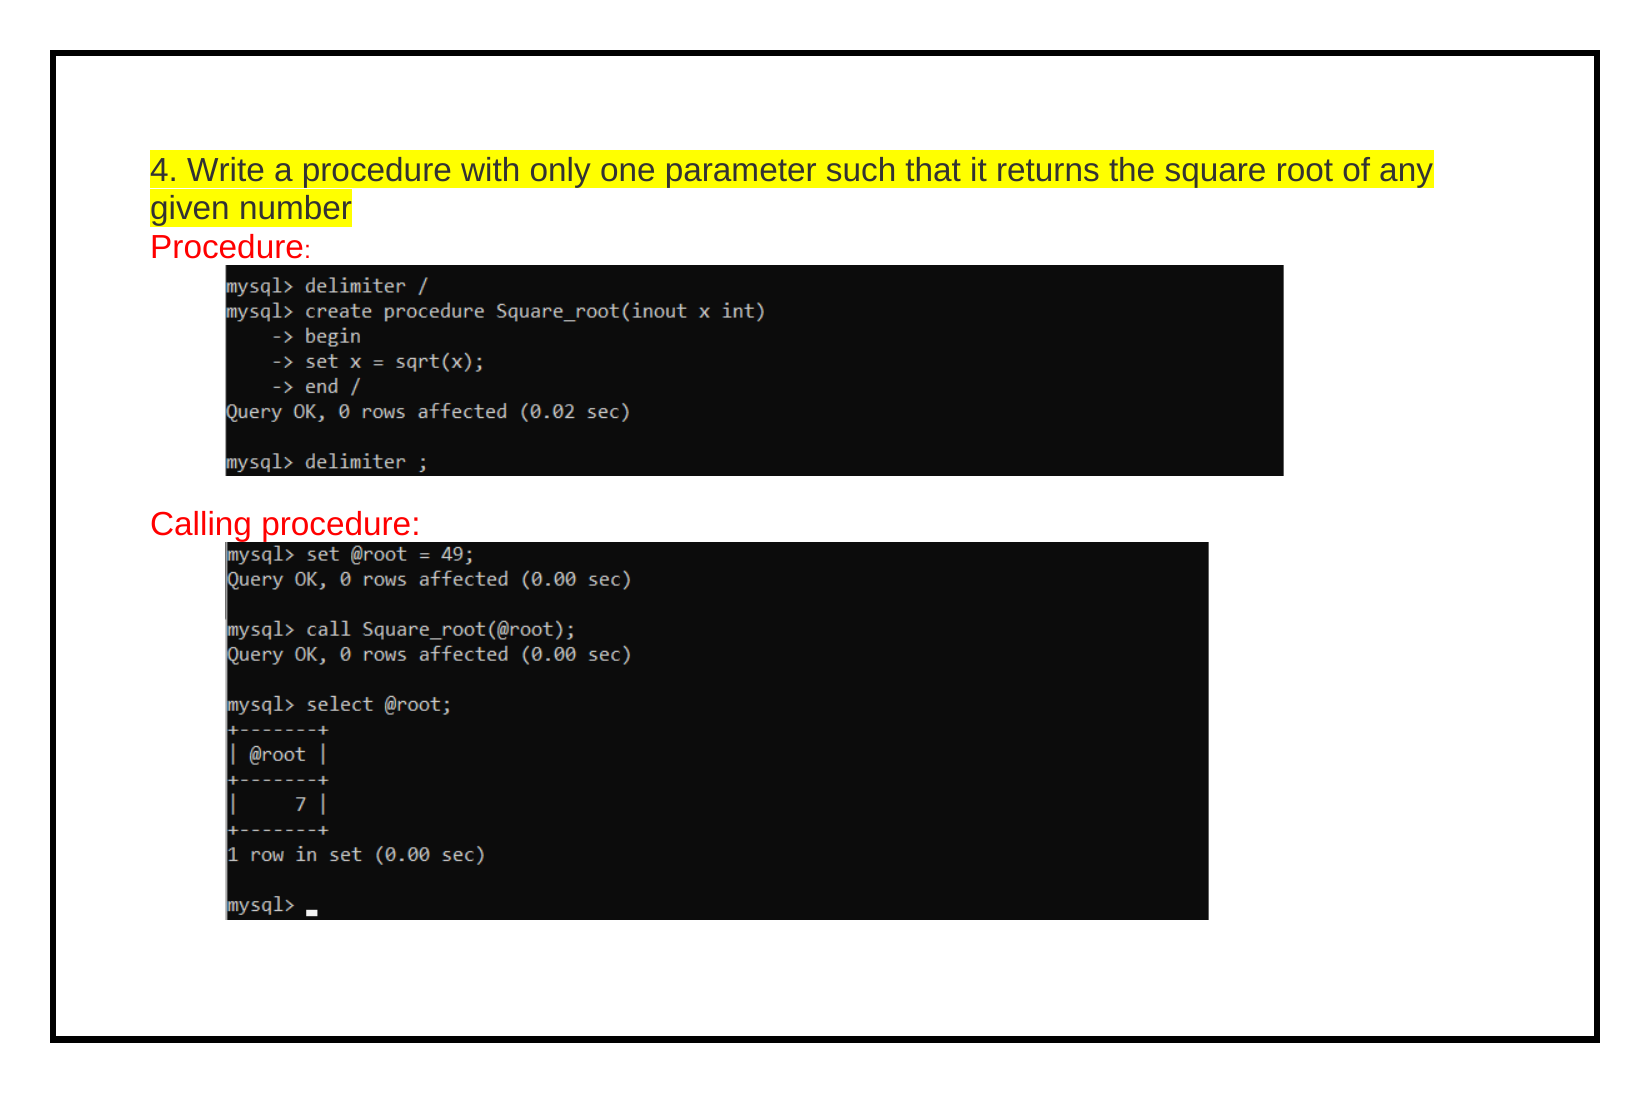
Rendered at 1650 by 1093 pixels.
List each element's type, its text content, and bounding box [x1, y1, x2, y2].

text Calling procedure: [150, 504, 1500, 542]
picture [225, 265, 1284, 476]
text Procedure: [150, 227, 1500, 265]
text 4. Write a procedure with only one parameter such that it returns the square root of any given number [150, 150, 1500, 227]
picture [225, 542, 1209, 920]
